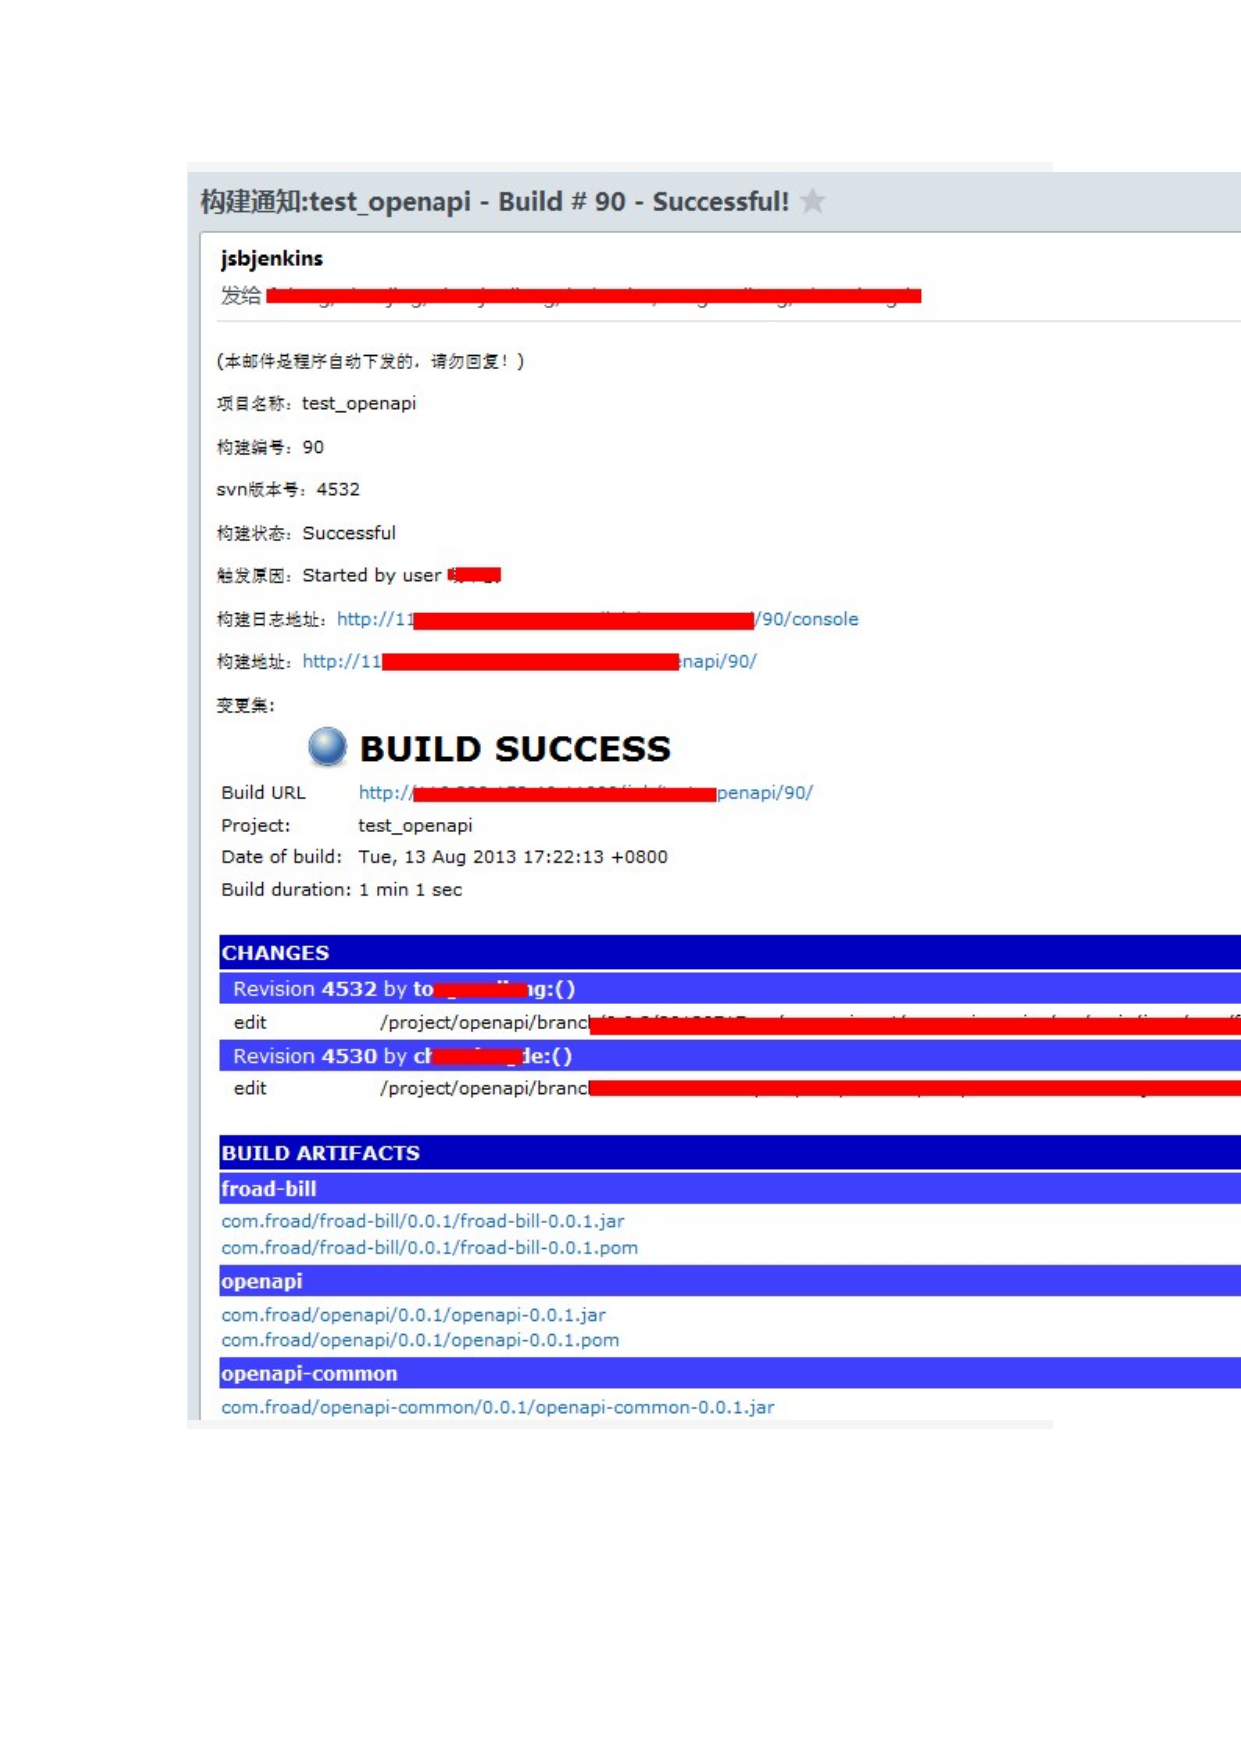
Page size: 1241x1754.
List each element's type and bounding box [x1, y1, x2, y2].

picture [187, 172, 1241, 1420]
